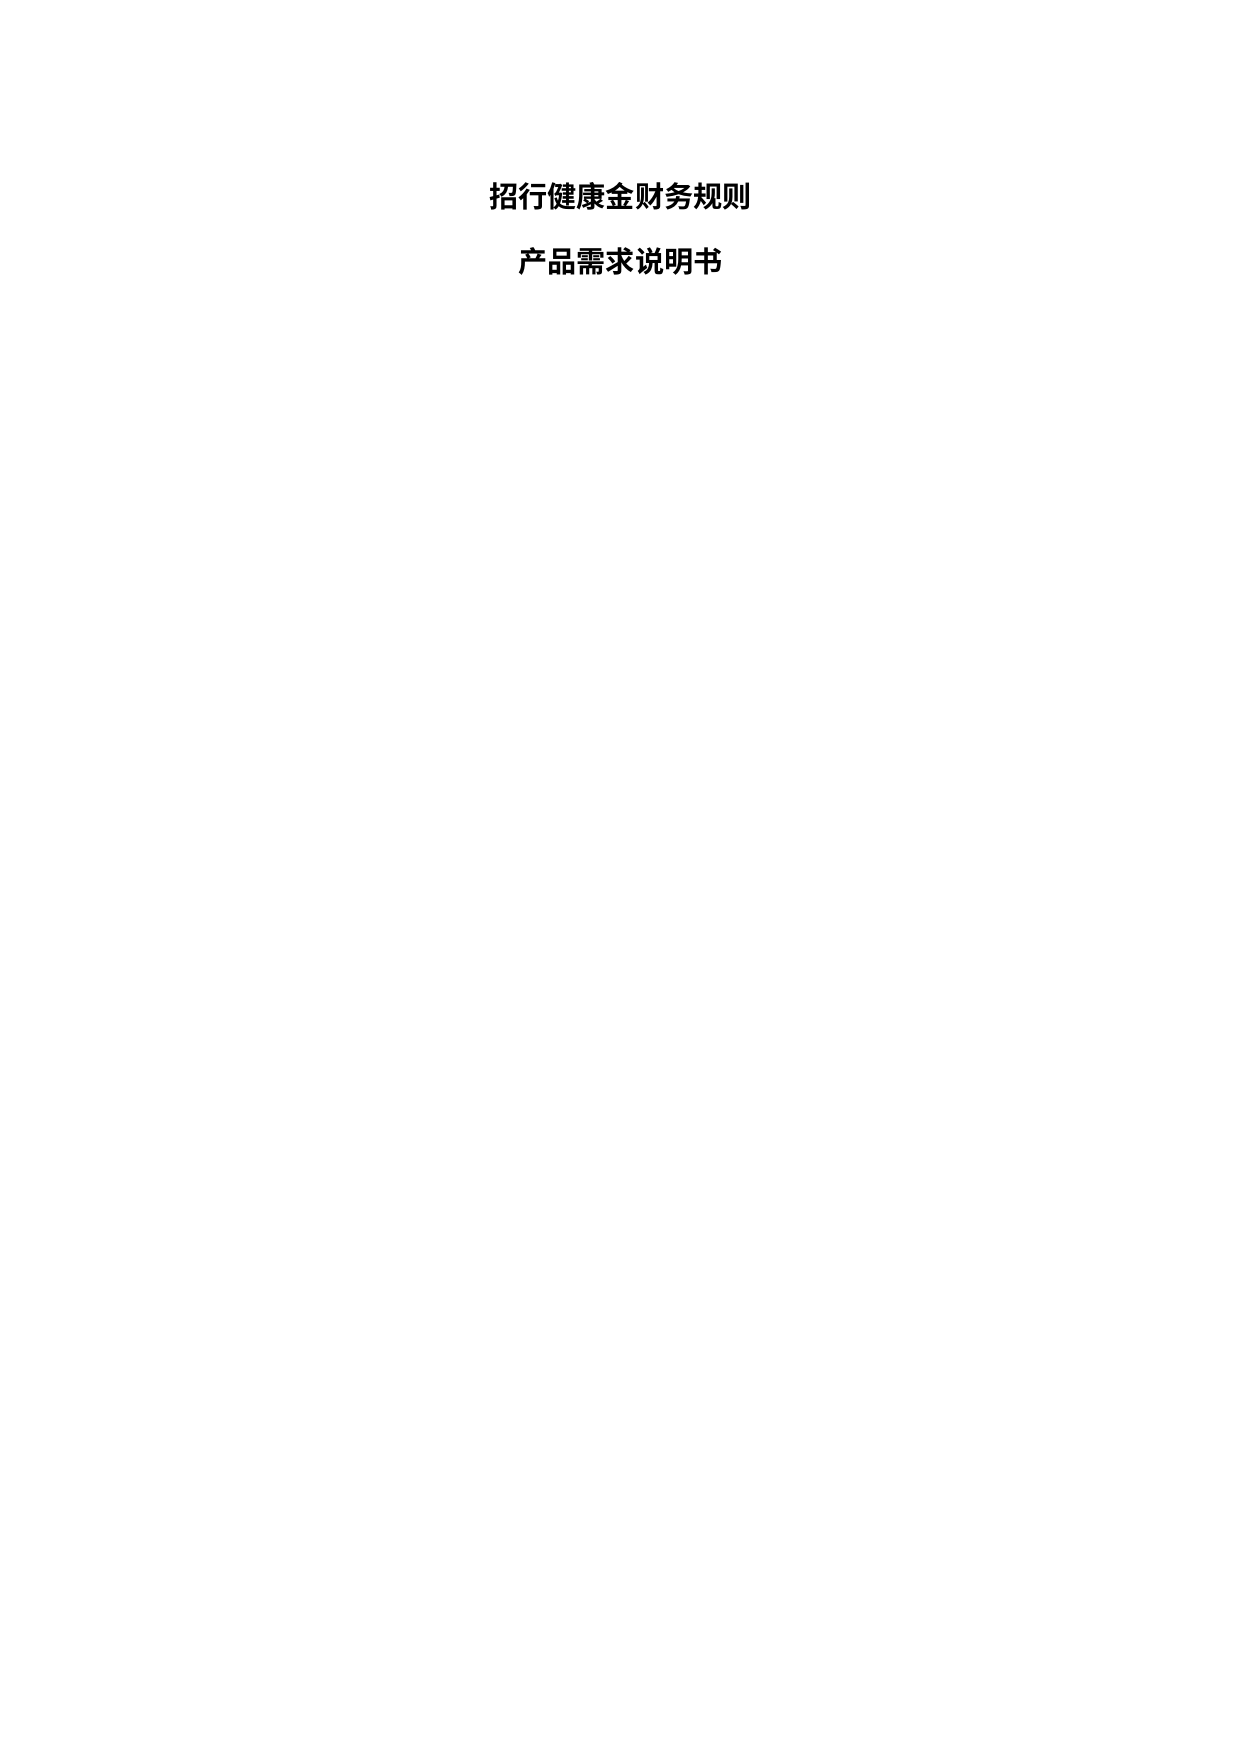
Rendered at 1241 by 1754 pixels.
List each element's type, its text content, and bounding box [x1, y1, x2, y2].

text 产品需求说明书 [187, 227, 1053, 292]
text 招行健康金财务规则 [187, 162, 1053, 227]
